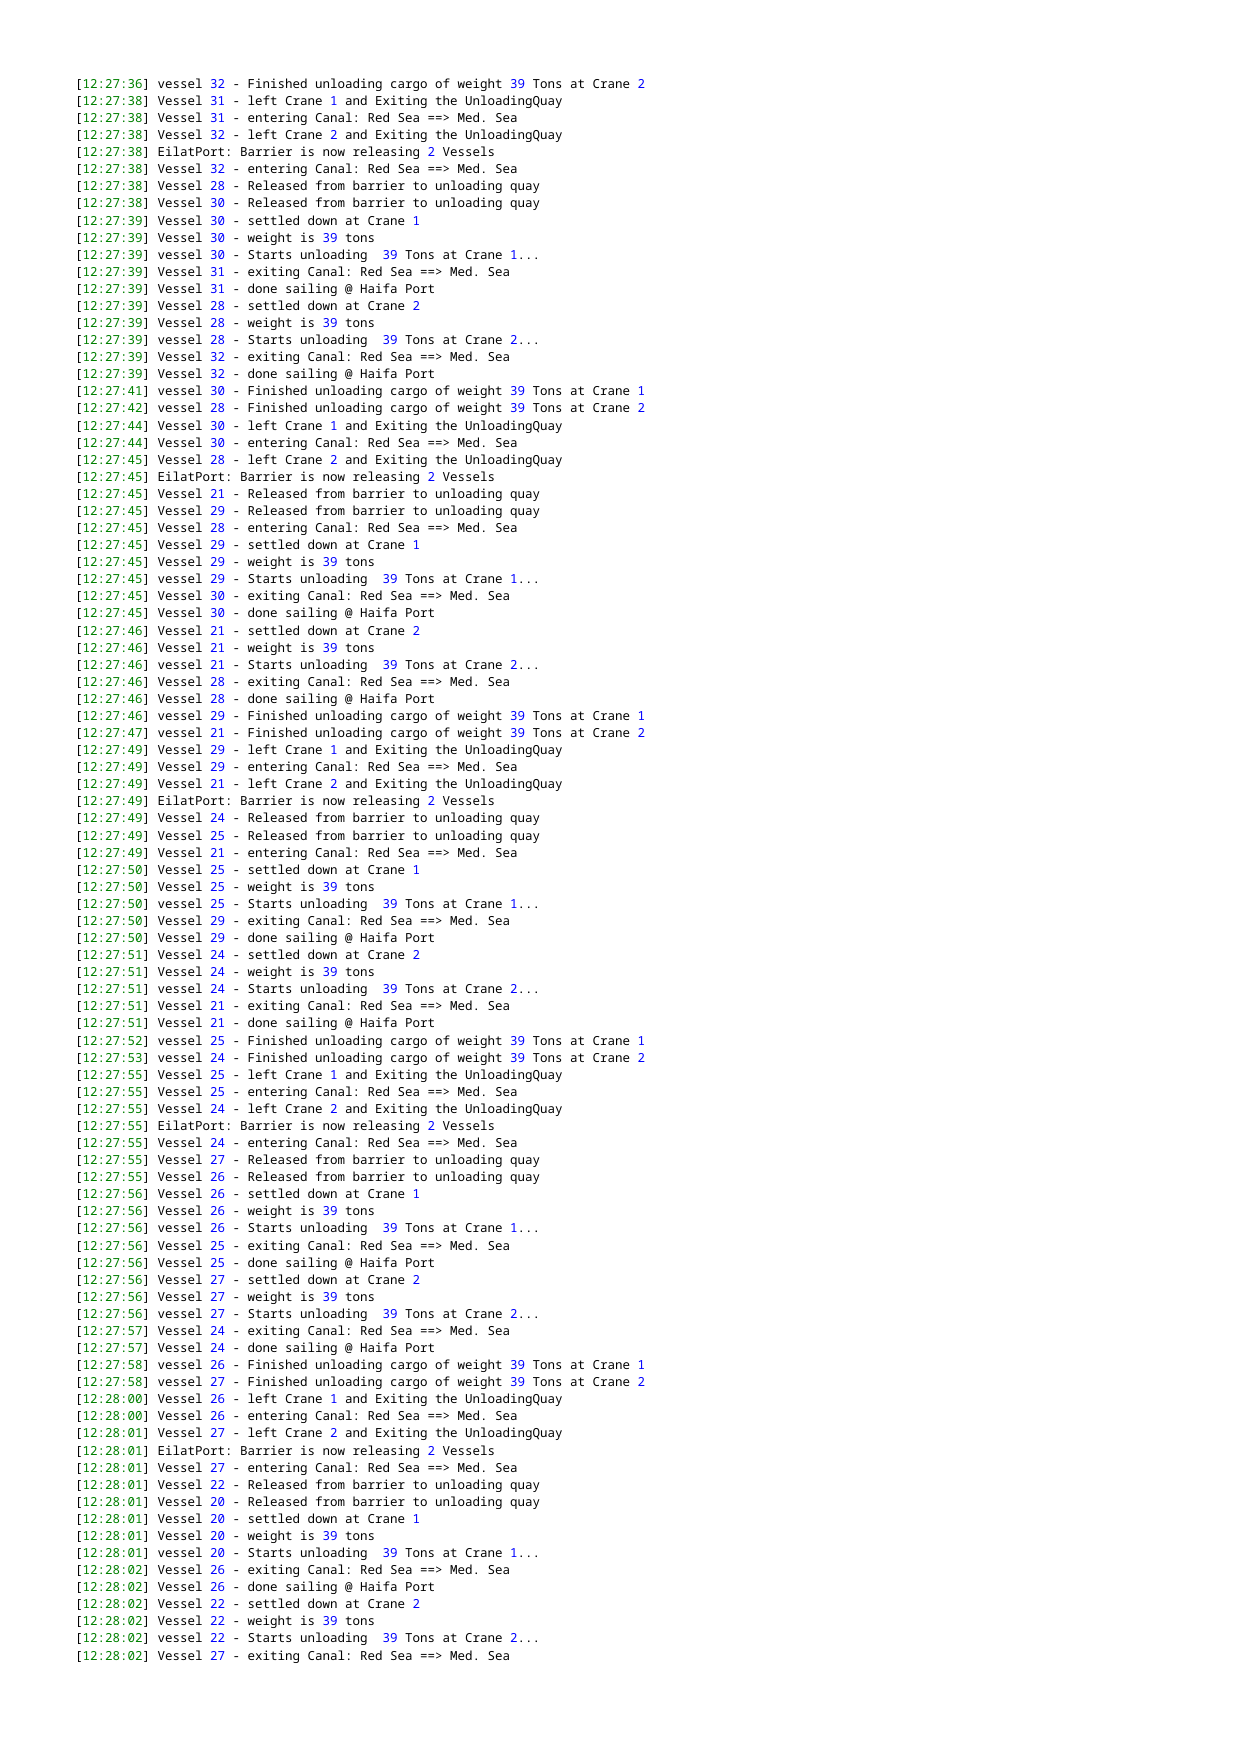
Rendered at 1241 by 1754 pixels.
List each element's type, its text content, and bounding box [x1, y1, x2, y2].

text [12:27:39] vessel 30 - Starts unloading 39 Tons at Crane 1... [75, 246, 1165, 263]
text [12:27:45] EilatPort: Barrier is now releasing 2 Vessels [75, 468, 1165, 485]
text [12:27:49] Vessel 21 - left Crane 2 and Exiting the UnloadingQuay [75, 775, 1165, 792]
text [12:27:50] Vessel 29 - done sailing @ Haifa Port [75, 929, 1165, 946]
text [12:27:39] Vessel 30 - weight is 39 tons [75, 229, 1165, 246]
text [12:27:39] Vessel 28 - weight is 39 tons [75, 314, 1165, 331]
text [12:27:44] Vessel 30 - left Crane 1 and Exiting the UnloadingQuay [75, 417, 1165, 434]
text [12:27:55] Vessel 24 - entering Canal: Red Sea ==> Med. Sea [75, 1134, 1165, 1151]
text [12:28:02] Vessel 22 - settled down at Crane 2 [75, 1595, 1165, 1612]
text [12:28:01] vessel 20 - Starts unloading 39 Tons at Crane 1... [75, 1544, 1165, 1561]
text [12:27:45] Vessel 21 - Released from barrier to unloading quay [75, 485, 1165, 502]
text [12:27:38] Vessel 32 - entering Canal: Red Sea ==> Med. Sea [75, 160, 1165, 177]
text [12:27:39] Vessel 28 - settled down at Crane 2 [75, 297, 1165, 314]
text [12:27:57] Vessel 24 - exiting Canal: Red Sea ==> Med. Sea [75, 1322, 1165, 1339]
text [12:27:46] Vessel 28 - done sailing @ Haifa Port [75, 690, 1165, 707]
text [12:27:45] Vessel 30 - exiting Canal: Red Sea ==> Med. Sea [75, 587, 1165, 604]
text [12:27:56] Vessel 27 - weight is 39 tons [75, 1288, 1165, 1305]
text [12:27:38] Vessel 31 - left Crane 1 and Exiting the UnloadingQuay [75, 92, 1165, 109]
text [12:27:39] Vessel 32 - exiting Canal: Red Sea ==> Med. Sea [75, 348, 1165, 365]
text [12:27:56] Vessel 25 - done sailing @ Haifa Port [75, 1254, 1165, 1271]
text [12:27:36] vessel 32 - Finished unloading cargo of weight 39 Tons at Crane 2 [75, 75, 1165, 92]
text [12:27:47] vessel 21 - Finished unloading cargo of weight 39 Tons at Crane 2 [75, 724, 1165, 741]
text [12:27:51] Vessel 21 - exiting Canal: Red Sea ==> Med. Sea [75, 997, 1165, 1014]
text [12:28:01] Vessel 22 - Released from barrier to unloading quay [75, 1476, 1165, 1493]
text [12:27:55] Vessel 25 - left Crane 1 and Exiting the UnloadingQuay [75, 1066, 1165, 1083]
text [12:27:55] Vessel 24 - left Crane 2 and Exiting the UnloadingQuay [75, 1100, 1165, 1117]
text [12:27:39] Vessel 30 - settled down at Crane 1 [75, 212, 1165, 229]
text [12:28:01] Vessel 27 - left Crane 2 and Exiting the UnloadingQuay [75, 1424, 1165, 1442]
text [12:27:45] Vessel 28 - entering Canal: Red Sea ==> Med. Sea [75, 519, 1165, 536]
text [12:28:01] EilatPort: Barrier is now releasing 2 Vessels [75, 1442, 1165, 1459]
text [12:27:38] Vessel 28 - Released from barrier to unloading quay [75, 177, 1165, 194]
text [12:27:55] Vessel 27 - Released from barrier to unloading quay [75, 1151, 1165, 1168]
text [12:28:01] Vessel 20 - settled down at Crane 1 [75, 1510, 1165, 1527]
text [12:27:55] Vessel 26 - Released from barrier to unloading quay [75, 1168, 1165, 1185]
text [12:27:56] Vessel 27 - settled down at Crane 2 [75, 1271, 1165, 1288]
text [12:27:42] vessel 28 - Finished unloading cargo of weight 39 Tons at Crane 2 [75, 399, 1165, 417]
text [12:27:45] vessel 29 - Starts unloading 39 Tons at Crane 1... [75, 570, 1165, 587]
text [12:27:38] EilatPort: Barrier is now releasing 2 Vessels [75, 143, 1165, 160]
text [12:27:45] Vessel 29 - weight is 39 tons [75, 553, 1165, 570]
text [12:28:00] Vessel 26 - entering Canal: Red Sea ==> Med. Sea [75, 1407, 1165, 1424]
text [12:27:56] vessel 27 - Starts unloading 39 Tons at Crane 2... [75, 1305, 1165, 1322]
text [12:28:00] Vessel 26 - left Crane 1 and Exiting the UnloadingQuay [75, 1390, 1165, 1407]
text [12:27:56] Vessel 25 - exiting Canal: Red Sea ==> Med. Sea [75, 1237, 1165, 1254]
text [12:27:52] vessel 25 - Finished unloading cargo of weight 39 Tons at Crane 1 [75, 1032, 1165, 1049]
text [12:27:39] vessel 28 - Starts unloading 39 Tons at Crane 2... [75, 331, 1165, 348]
text [12:27:51] Vessel 24 - settled down at Crane 2 [75, 946, 1165, 963]
text [12:27:39] Vessel 31 - done sailing @ Haifa Port [75, 280, 1165, 297]
text [12:27:58] vessel 26 - Finished unloading cargo of weight 39 Tons at Crane 1 [75, 1356, 1165, 1373]
text [12:27:41] vessel 30 - Finished unloading cargo of weight 39 Tons at Crane 1 [75, 382, 1165, 399]
text [12:27:50] Vessel 25 - weight is 39 tons [75, 878, 1165, 895]
text [12:27:49] Vessel 25 - Released from barrier to unloading quay [75, 827, 1165, 844]
text [12:27:46] vessel 21 - Starts unloading 39 Tons at Crane 2... [75, 656, 1165, 673]
text [12:27:57] Vessel 24 - done sailing @ Haifa Port [75, 1339, 1165, 1356]
text [12:27:45] Vessel 28 - left Crane 2 and Exiting the UnloadingQuay [75, 451, 1165, 468]
text [12:27:38] Vessel 31 - entering Canal: Red Sea ==> Med. Sea [75, 109, 1165, 126]
text [12:27:39] Vessel 32 - done sailing @ Haifa Port [75, 365, 1165, 382]
text [12:28:02] Vessel 26 - done sailing @ Haifa Port [75, 1578, 1165, 1595]
text [12:27:56] Vessel 26 - settled down at Crane 1 [75, 1185, 1165, 1202]
text [12:27:38] Vessel 30 - Released from barrier to unloading quay [75, 194, 1165, 212]
text [12:27:49] EilatPort: Barrier is now releasing 2 Vessels [75, 792, 1165, 809]
text [12:27:46] vessel 29 - Finished unloading cargo of weight 39 Tons at Crane 1 [75, 707, 1165, 724]
text [12:27:38] Vessel 32 - left Crane 2 and Exiting the UnloadingQuay [75, 126, 1165, 143]
text [12:27:49] Vessel 29 - entering Canal: Red Sea ==> Med. Sea [75, 758, 1165, 775]
text [12:27:44] Vessel 30 - entering Canal: Red Sea ==> Med. Sea [75, 434, 1165, 451]
text [12:27:45] Vessel 29 - settled down at Crane 1 [75, 536, 1165, 553]
text [12:27:45] Vessel 30 - done sailing @ Haifa Port [75, 604, 1165, 622]
text [12:27:45] Vessel 29 - Released from barrier to unloading quay [75, 502, 1165, 519]
text [12:27:51] Vessel 21 - done sailing @ Haifa Port [75, 1014, 1165, 1032]
text [12:27:49] Vessel 24 - Released from barrier to unloading quay [75, 809, 1165, 827]
text [12:27:56] Vessel 26 - weight is 39 tons [75, 1202, 1165, 1219]
text [12:27:50] vessel 25 - Starts unloading 39 Tons at Crane 1... [75, 895, 1165, 912]
text [12:27:56] vessel 26 - Starts unloading 39 Tons at Crane 1... [75, 1219, 1165, 1237]
text [12:28:02] vessel 22 - Starts unloading 39 Tons at Crane 2... [75, 1629, 1165, 1647]
text [12:27:46] Vessel 28 - exiting Canal: Red Sea ==> Med. Sea [75, 673, 1165, 690]
text [12:27:53] vessel 24 - Finished unloading cargo of weight 39 Tons at Crane 2 [75, 1049, 1165, 1066]
text [12:28:01] Vessel 20 - Released from barrier to unloading quay [75, 1493, 1165, 1510]
text [12:27:49] Vessel 21 - entering Canal: Red Sea ==> Med. Sea [75, 844, 1165, 861]
text [12:27:58] vessel 27 - Finished unloading cargo of weight 39 Tons at Crane 2 [75, 1373, 1165, 1390]
text [12:27:46] Vessel 21 - weight is 39 tons [75, 639, 1165, 656]
text [12:27:50] Vessel 25 - settled down at Crane 1 [75, 861, 1165, 878]
text [12:27:50] Vessel 29 - exiting Canal: Red Sea ==> Med. Sea [75, 912, 1165, 929]
text [12:27:49] Vessel 29 - left Crane 1 and Exiting the UnloadingQuay [75, 741, 1165, 758]
text [12:28:01] Vessel 20 - weight is 39 tons [75, 1527, 1165, 1544]
text [12:27:46] Vessel 21 - settled down at Crane 2 [75, 622, 1165, 639]
text [12:27:51] Vessel 24 - weight is 39 tons [75, 963, 1165, 980]
text [12:28:02] Vessel 22 - weight is 39 tons [75, 1612, 1165, 1629]
text [12:27:55] Vessel 25 - entering Canal: Red Sea ==> Med. Sea [75, 1083, 1165, 1100]
text [12:27:39] Vessel 31 - exiting Canal: Red Sea ==> Med. Sea [75, 263, 1165, 280]
text [12:27:51] vessel 24 - Starts unloading 39 Tons at Crane 2... [75, 980, 1165, 997]
text [12:28:02] Vessel 27 - exiting Canal: Red Sea ==> Med. Sea [75, 1647, 1165, 1664]
text [12:28:01] Vessel 27 - entering Canal: Red Sea ==> Med. Sea [75, 1459, 1165, 1476]
text [12:27:55] EilatPort: Barrier is now releasing 2 Vessels [75, 1117, 1165, 1134]
text [12:28:02] Vessel 26 - exiting Canal: Red Sea ==> Med. Sea [75, 1561, 1165, 1578]
